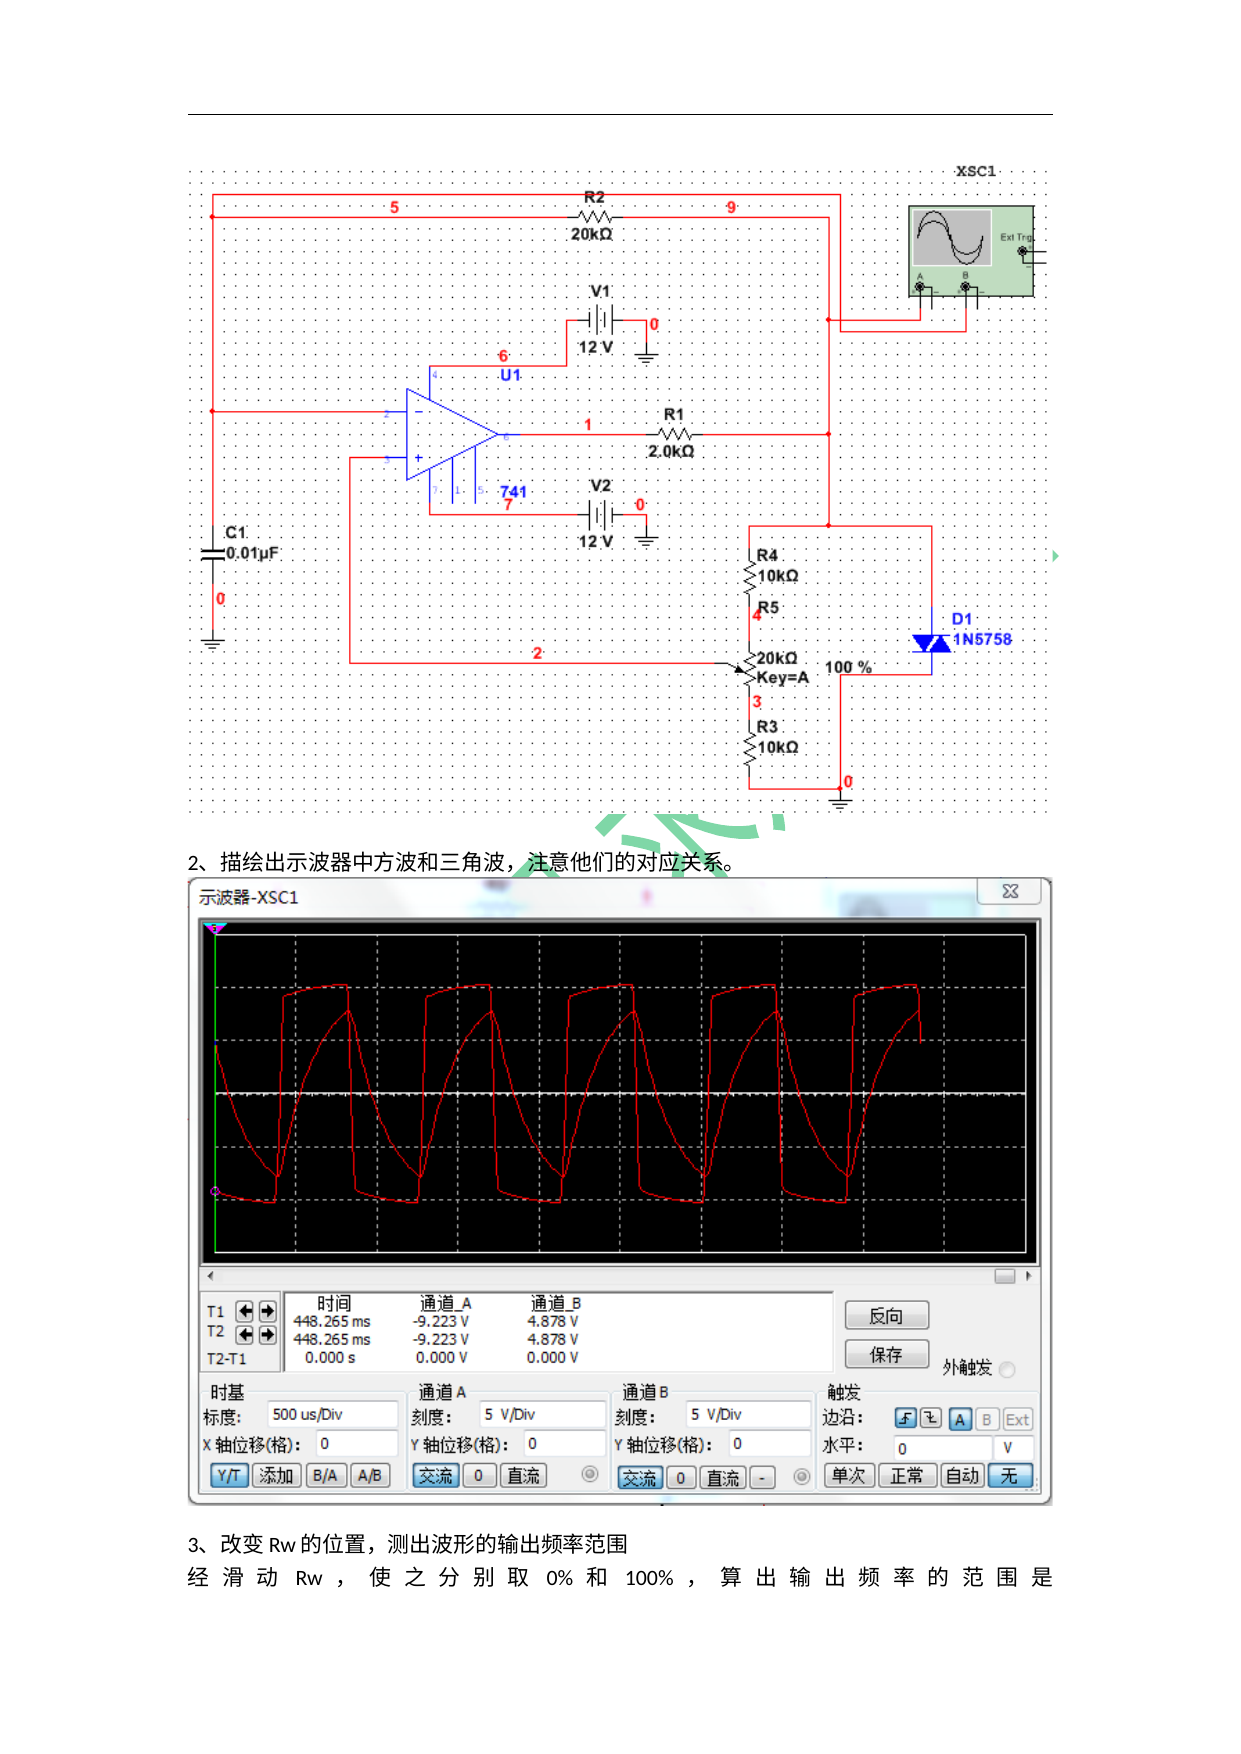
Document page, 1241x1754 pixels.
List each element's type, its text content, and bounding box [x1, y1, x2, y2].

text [187, 1559, 1053, 1592]
text 1、仿真电路如图： [187, 814, 1053, 844]
text 2、描绘出示波器中方波和三角波，注意他们的对应关系。 [187, 844, 1053, 877]
text 3、改变Rw的位置，测出波形的输出频率范围 [187, 1527, 1053, 1559]
picture [187, 162, 1053, 814]
picture [187, 877, 1053, 1506]
